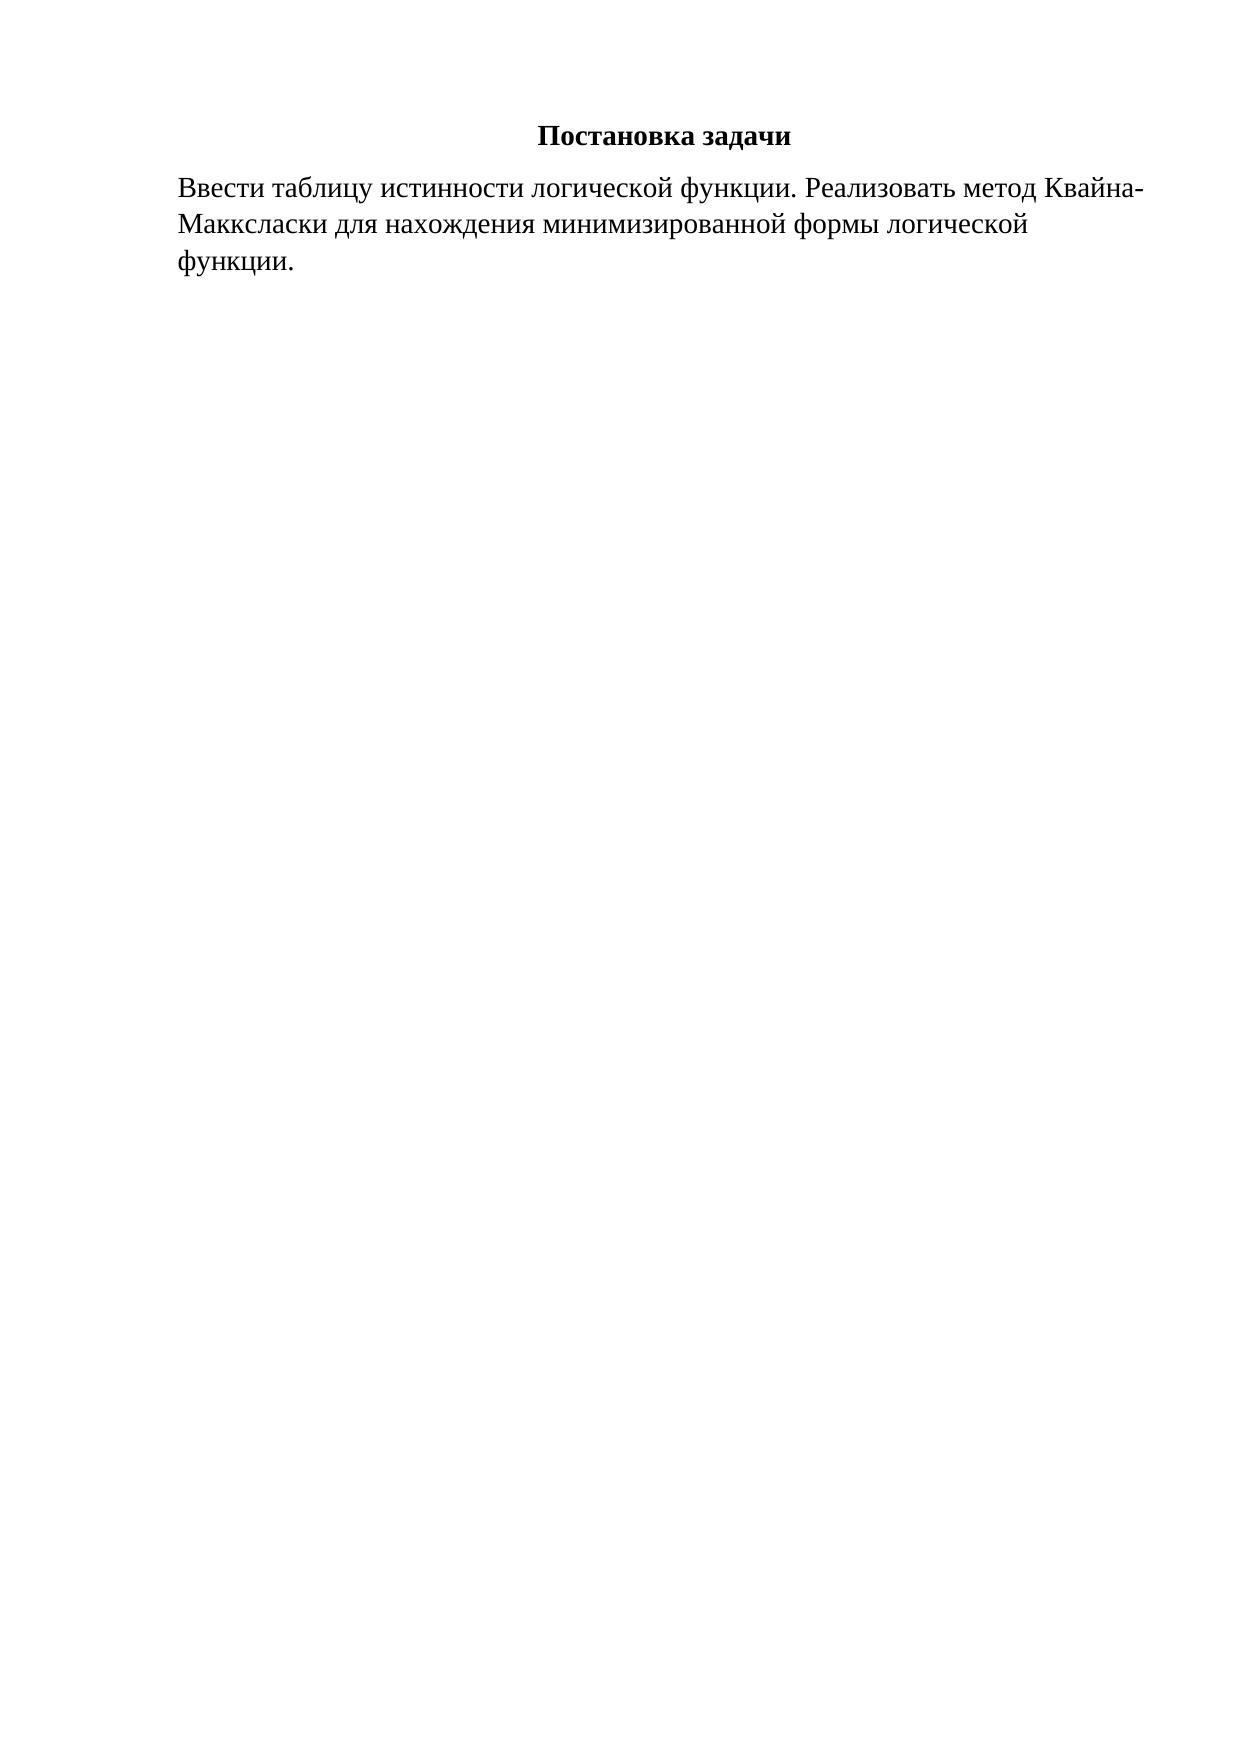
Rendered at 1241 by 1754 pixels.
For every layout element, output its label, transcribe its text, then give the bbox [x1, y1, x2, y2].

text Ввести таблицу истинности логической функции. Реализовать метод Квайна-Макксласки для нахождения минимизированной формы логической функции. [177, 170, 1152, 276]
text Постановка задачи [177, 118, 1152, 152]
